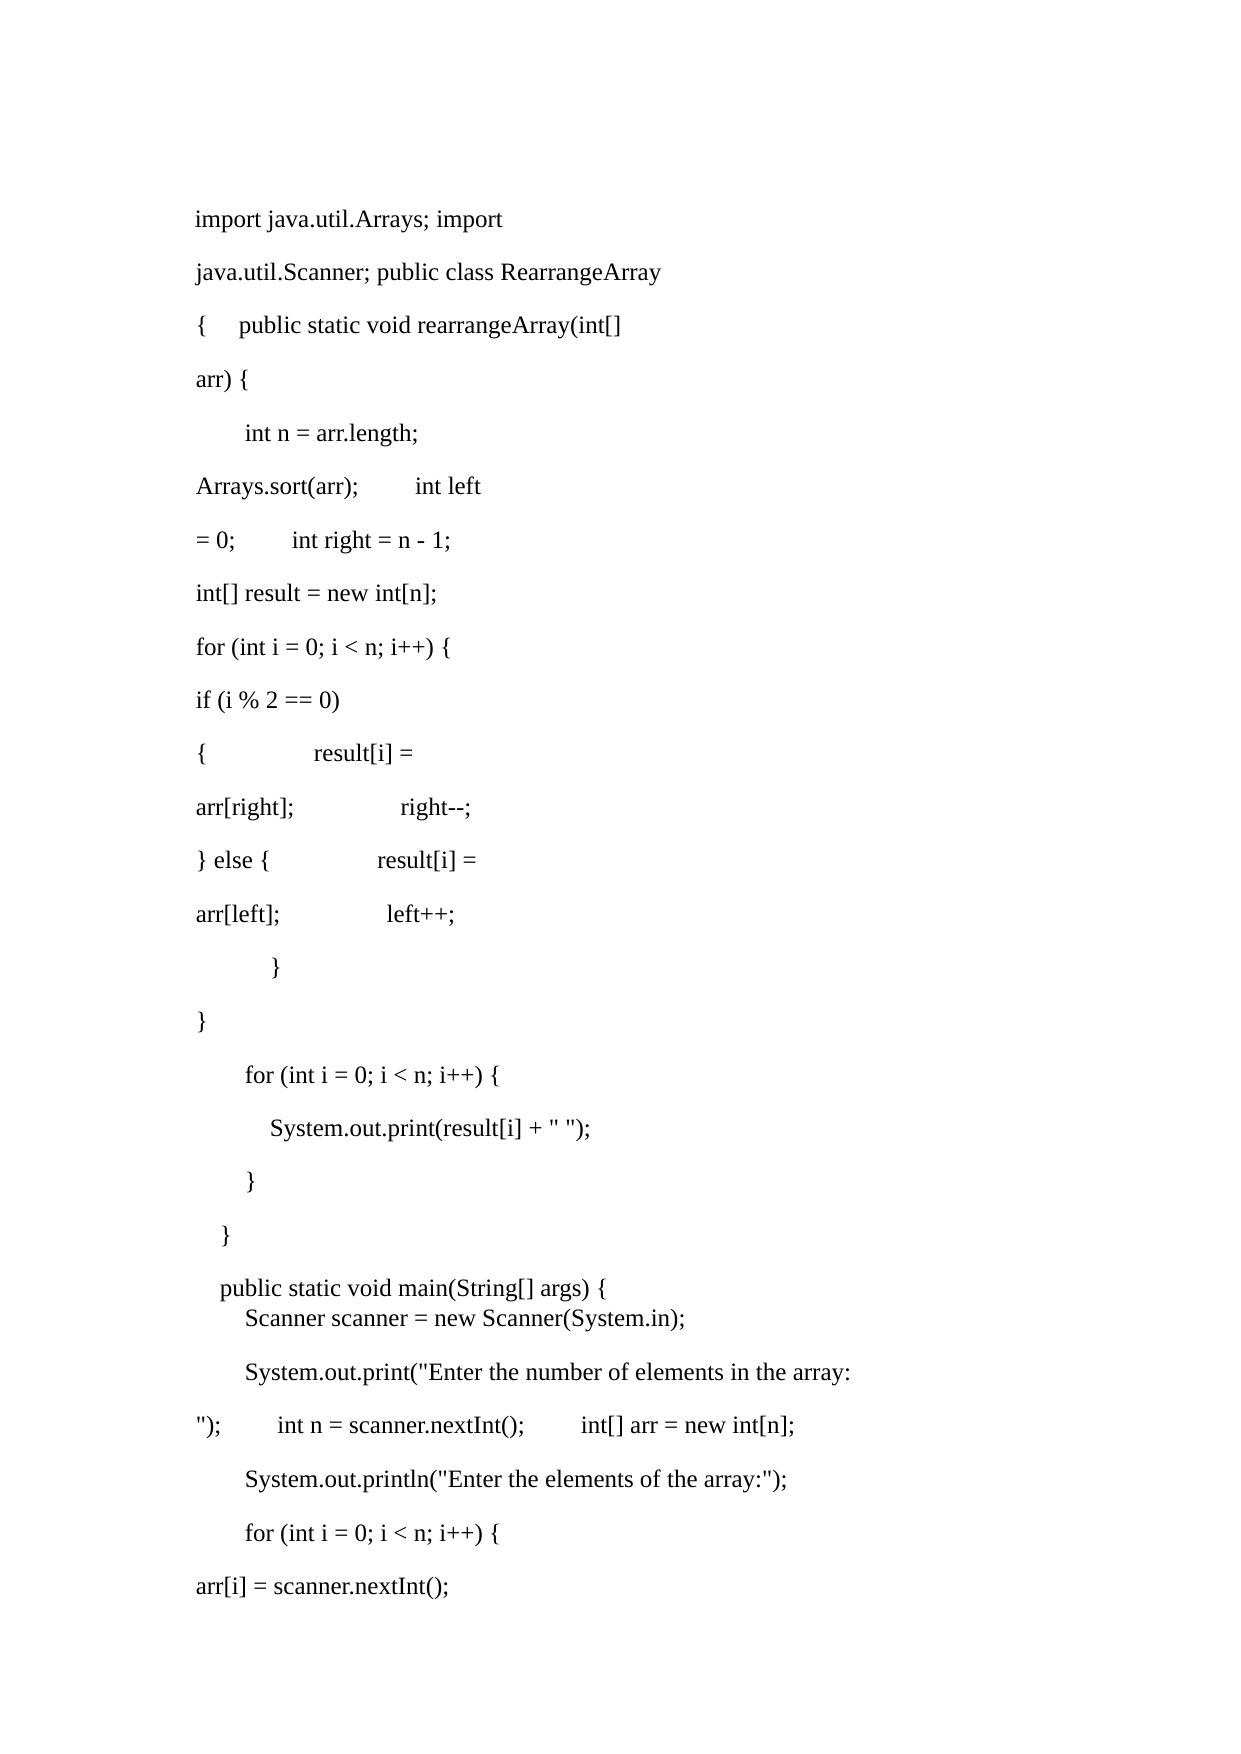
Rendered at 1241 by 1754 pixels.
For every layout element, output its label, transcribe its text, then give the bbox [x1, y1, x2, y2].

text public static void main(String[] args) { [194, 1273, 1088, 1302]
text for (int i = 0; i < n; i++) { arr[i] = scanner.nextInt(); [194, 1518, 558, 1599]
text } } [194, 952, 300, 1035]
text } [194, 1220, 1088, 1249]
text int n = arr.length; Arrays.sort(arr); int left = 0; int right = n - 1; int[] result = new int[n]; for (int i = 0; i < n; i++) { if (i % 2 == 0) { result[i] = arr[right]; right--; } else { result[i] = arr[left]; left++; [194, 418, 501, 927]
text } [194, 1166, 1088, 1195]
text for (int i = 0; i < n; i++) { [194, 1060, 1088, 1088]
text System.out.println("Enter the elements of the array:"); [194, 1464, 1088, 1493]
text Scanner scanner = new Scanner(System.in); [194, 1303, 1088, 1332]
text import java.util.Arrays; import java.util.Scanner; public class RearrangeArray { public static void rearrangeArray(int[] arr) { [194, 204, 662, 393]
text System.out.print(result[i] + " "); [194, 1113, 1088, 1142]
text System.out.print("Enter the number of elements in the array: "); int n = scanner.nextInt(); int[] arr = new int[n]; [194, 1357, 882, 1439]
